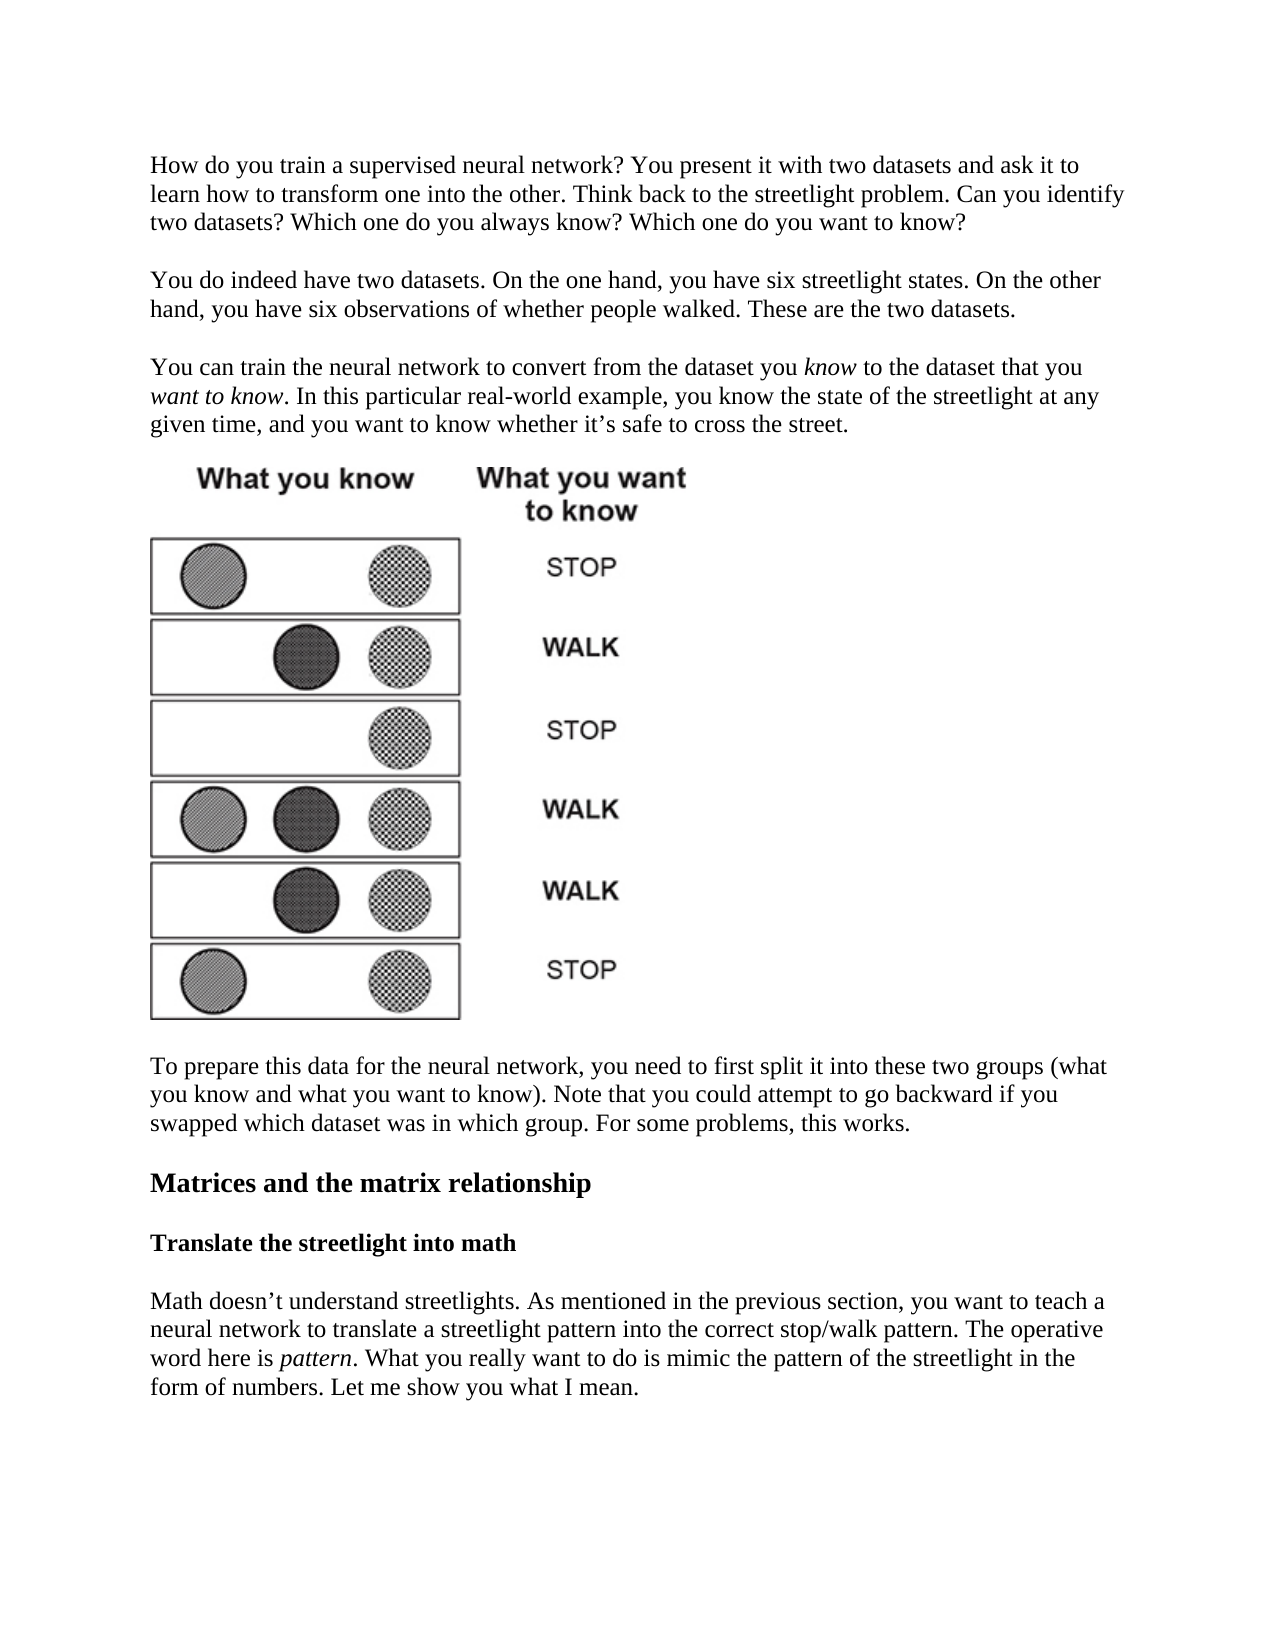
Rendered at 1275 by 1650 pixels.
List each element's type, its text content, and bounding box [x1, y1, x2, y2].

text How do you train a supervised neural network? You present it with two datasets and ask it to learn how to transform one into the other. Think back to the streetlight problem. Can you identify two datasets? Which one do you always know? Which one do you want to know? [150, 150, 1125, 236]
text Math doesn’t understand streetlights. As mentioned in the previous section, you want to teach a neural network to translate a streetlight pattern into the correct stop/walk pattern. The operative word here is pattern. What you really want to do is mimic the pattern of the streetlight in the form of numbers. Let me show you what I mean. [150, 1286, 1125, 1401]
subtitle Translate the streetlight into math [150, 1228, 1125, 1257]
text You do indeed have two datasets. On the one hand, you have six streetlight states. On the other hand, you have six observations of whether people walked. These are the two datasets. [150, 265, 1125, 323]
subtitle Matrices and the matrix relationship [150, 1166, 1125, 1199]
text You can train the neural network to convert from the dataset you know to the dataset that you want to know. In this particular real-world example, you know the state of the streetlight at any given time, and you want to know whether it’s safe to cross the street. [150, 352, 1125, 438]
text To prepare this data for the neural network, you need to first split it into these two groups (what you know and what you want to know). Note that you could attempt to go backward if you swapped which dataset was in which group. For some problems, this works. [150, 1051, 1125, 1137]
picture [150, 467, 687, 1020]
